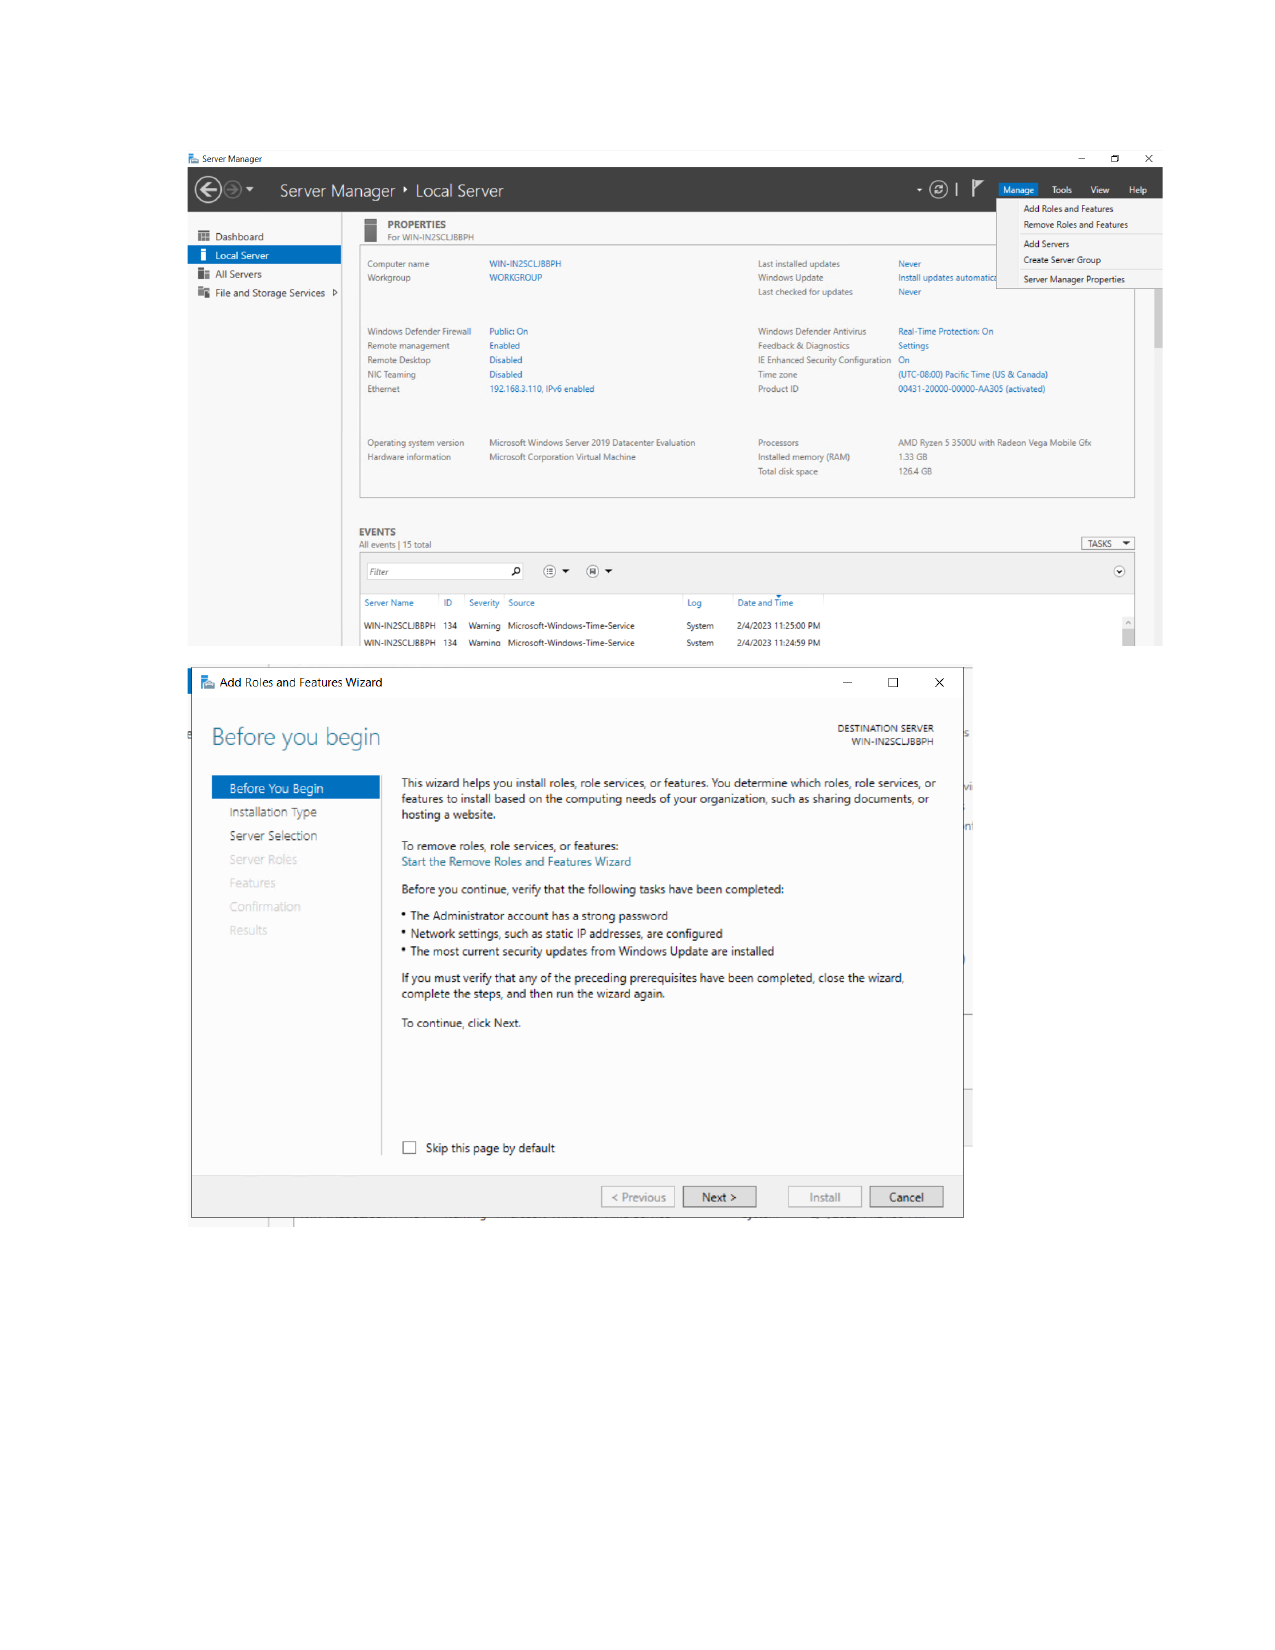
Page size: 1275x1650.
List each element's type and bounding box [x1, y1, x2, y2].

picture [187, 150, 1163, 646]
picture [187, 664, 973, 1227]
